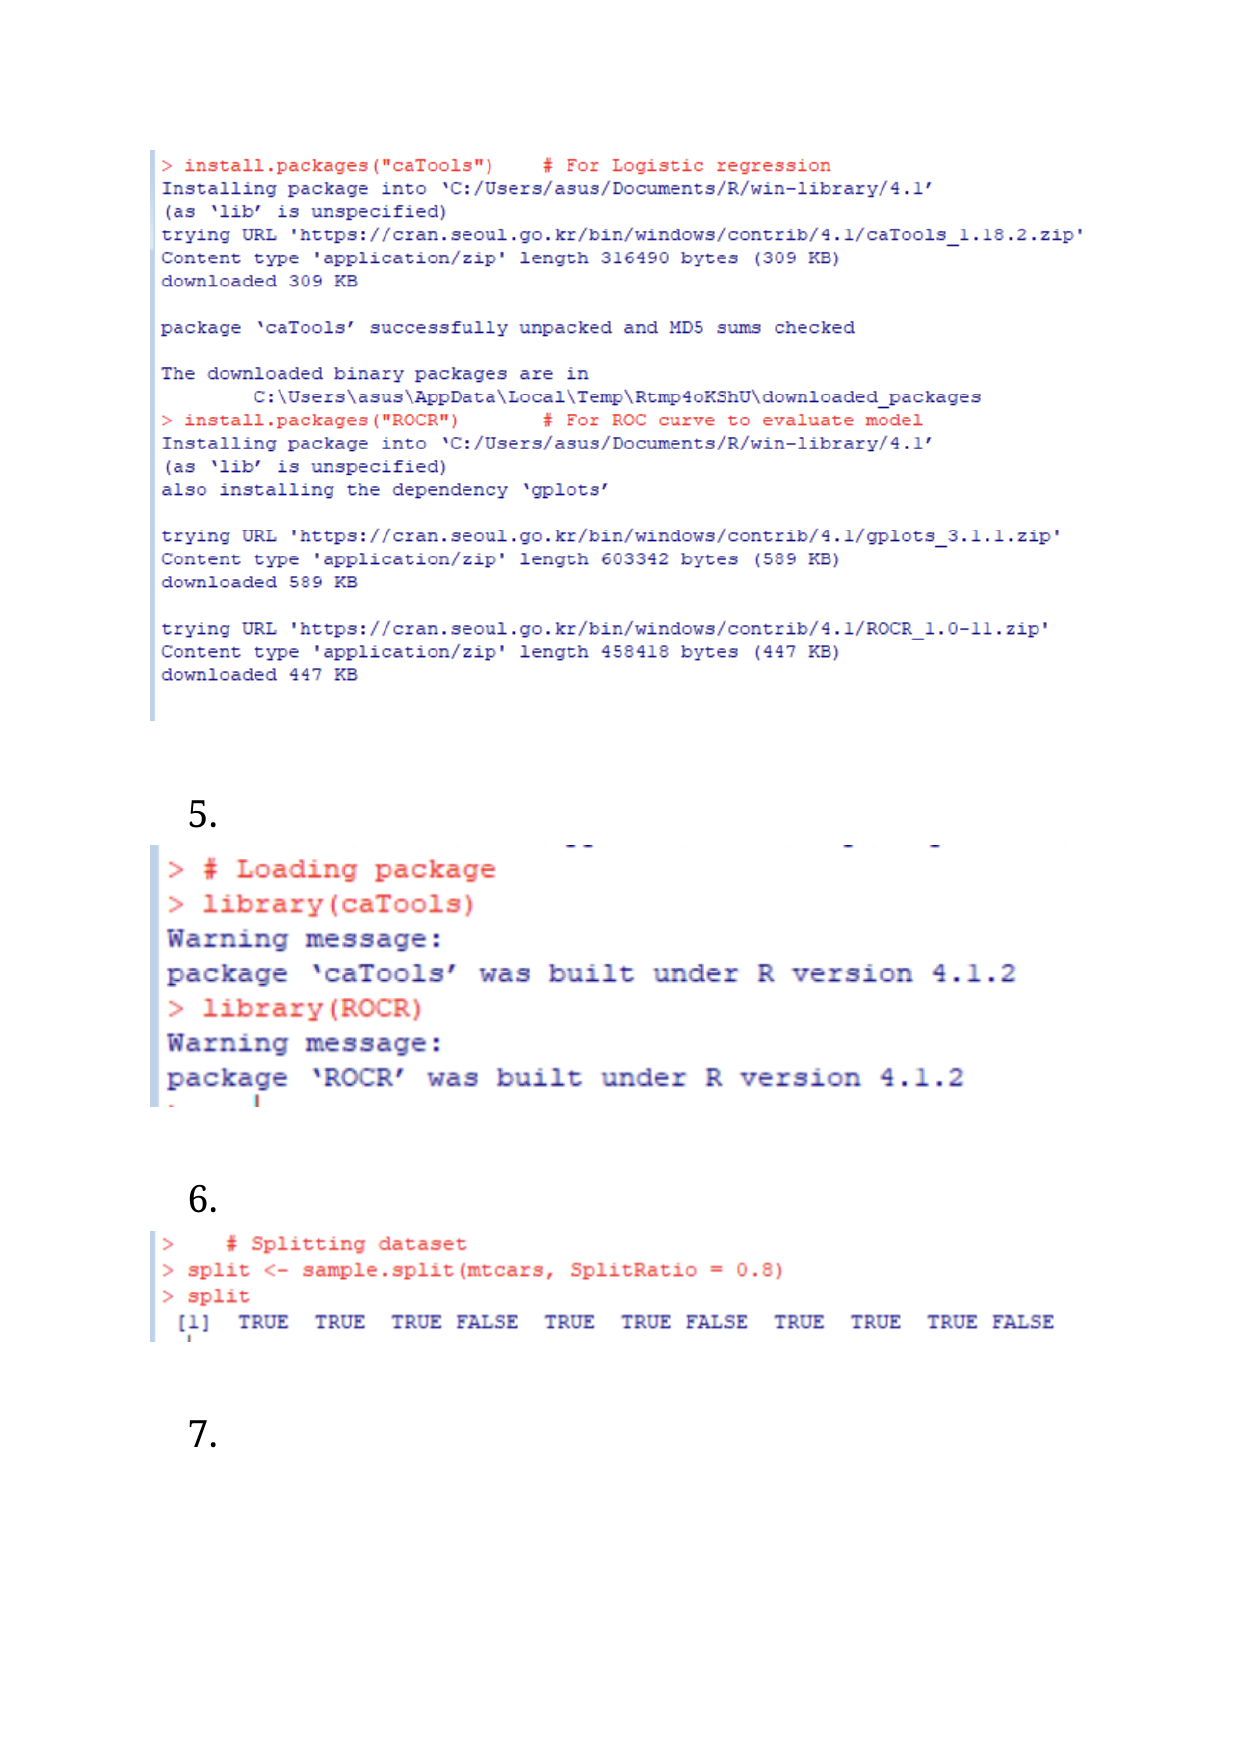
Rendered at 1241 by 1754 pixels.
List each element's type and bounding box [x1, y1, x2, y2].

picture [150, 845, 1090, 1107]
picture [150, 150, 1090, 721]
picture [150, 1231, 1090, 1342]
